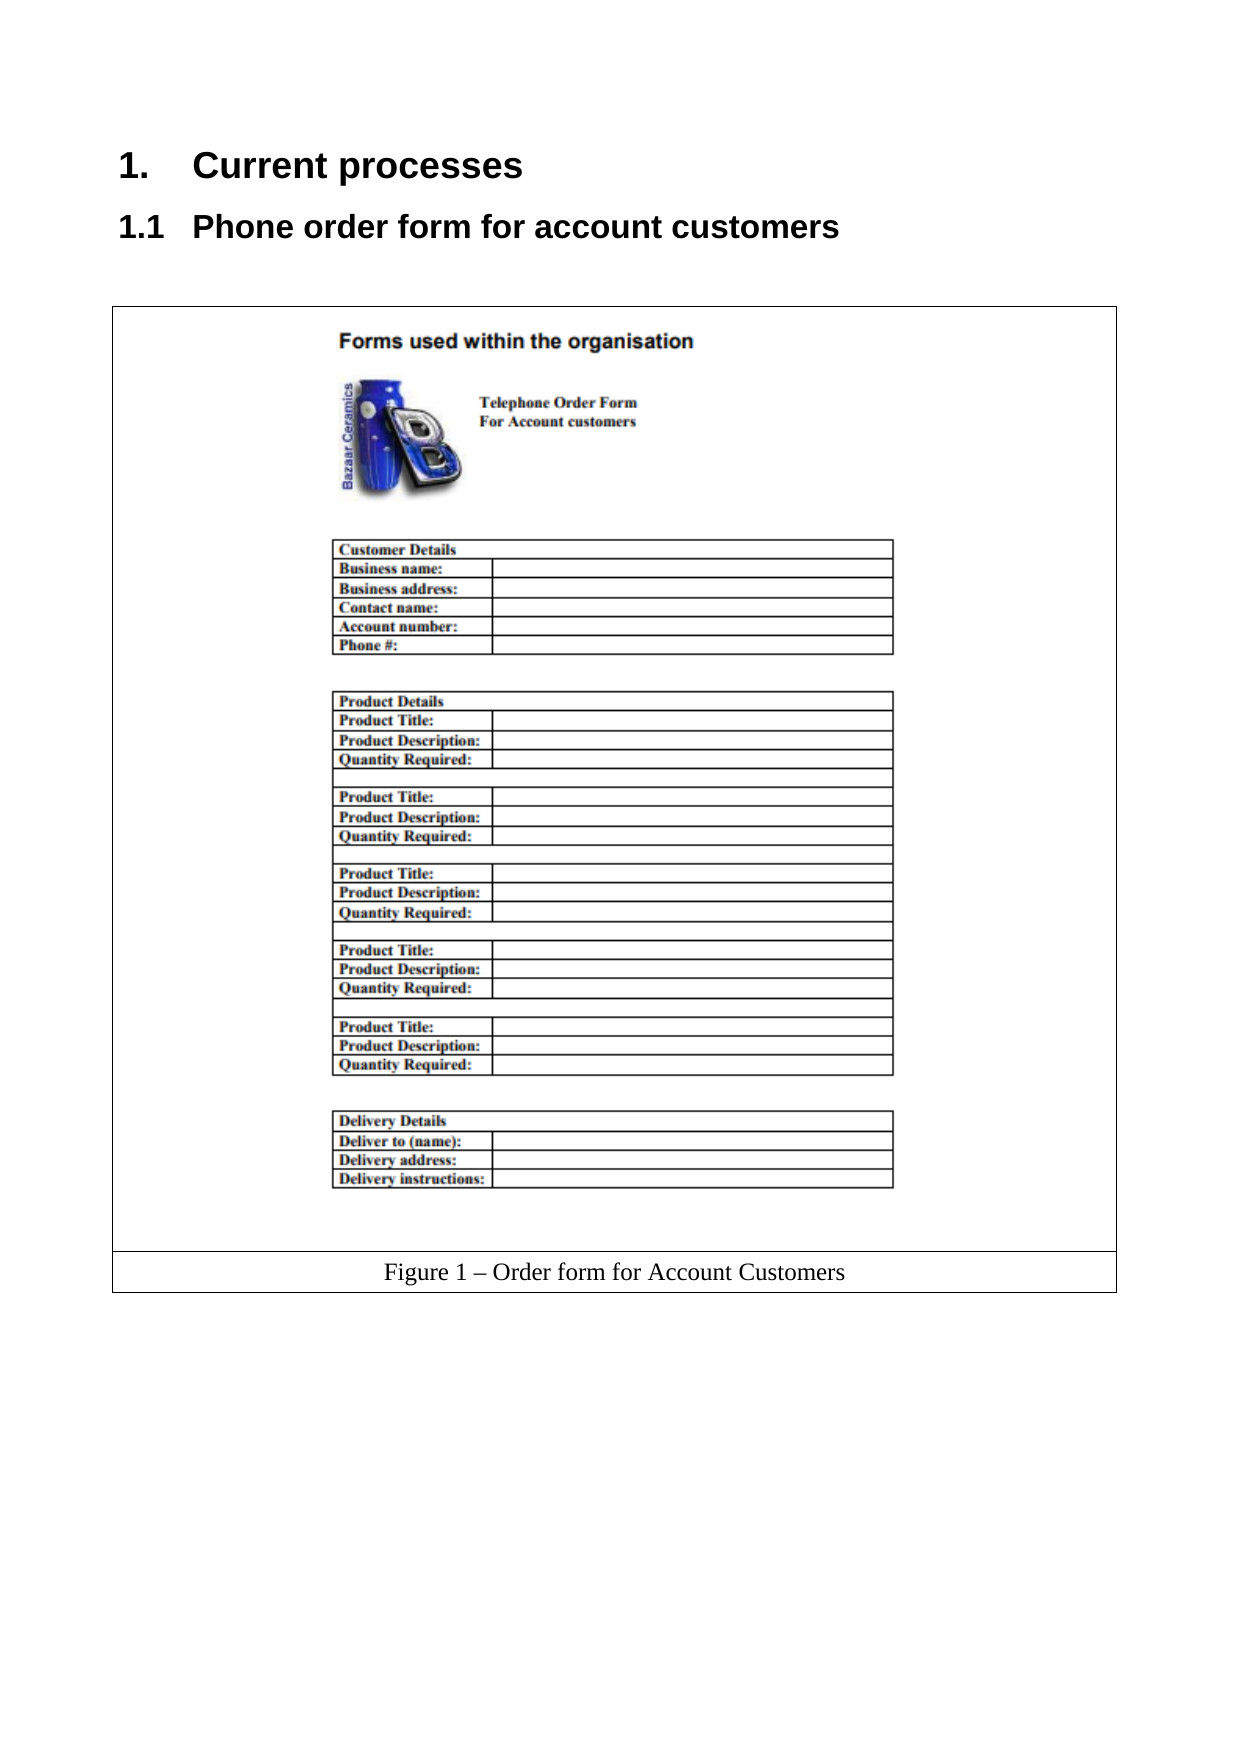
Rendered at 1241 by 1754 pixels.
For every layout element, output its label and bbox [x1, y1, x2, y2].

table_cell [113, 1252, 1116, 1292]
table_header [113, 307, 1116, 1251]
picture [312, 312, 916, 1217]
